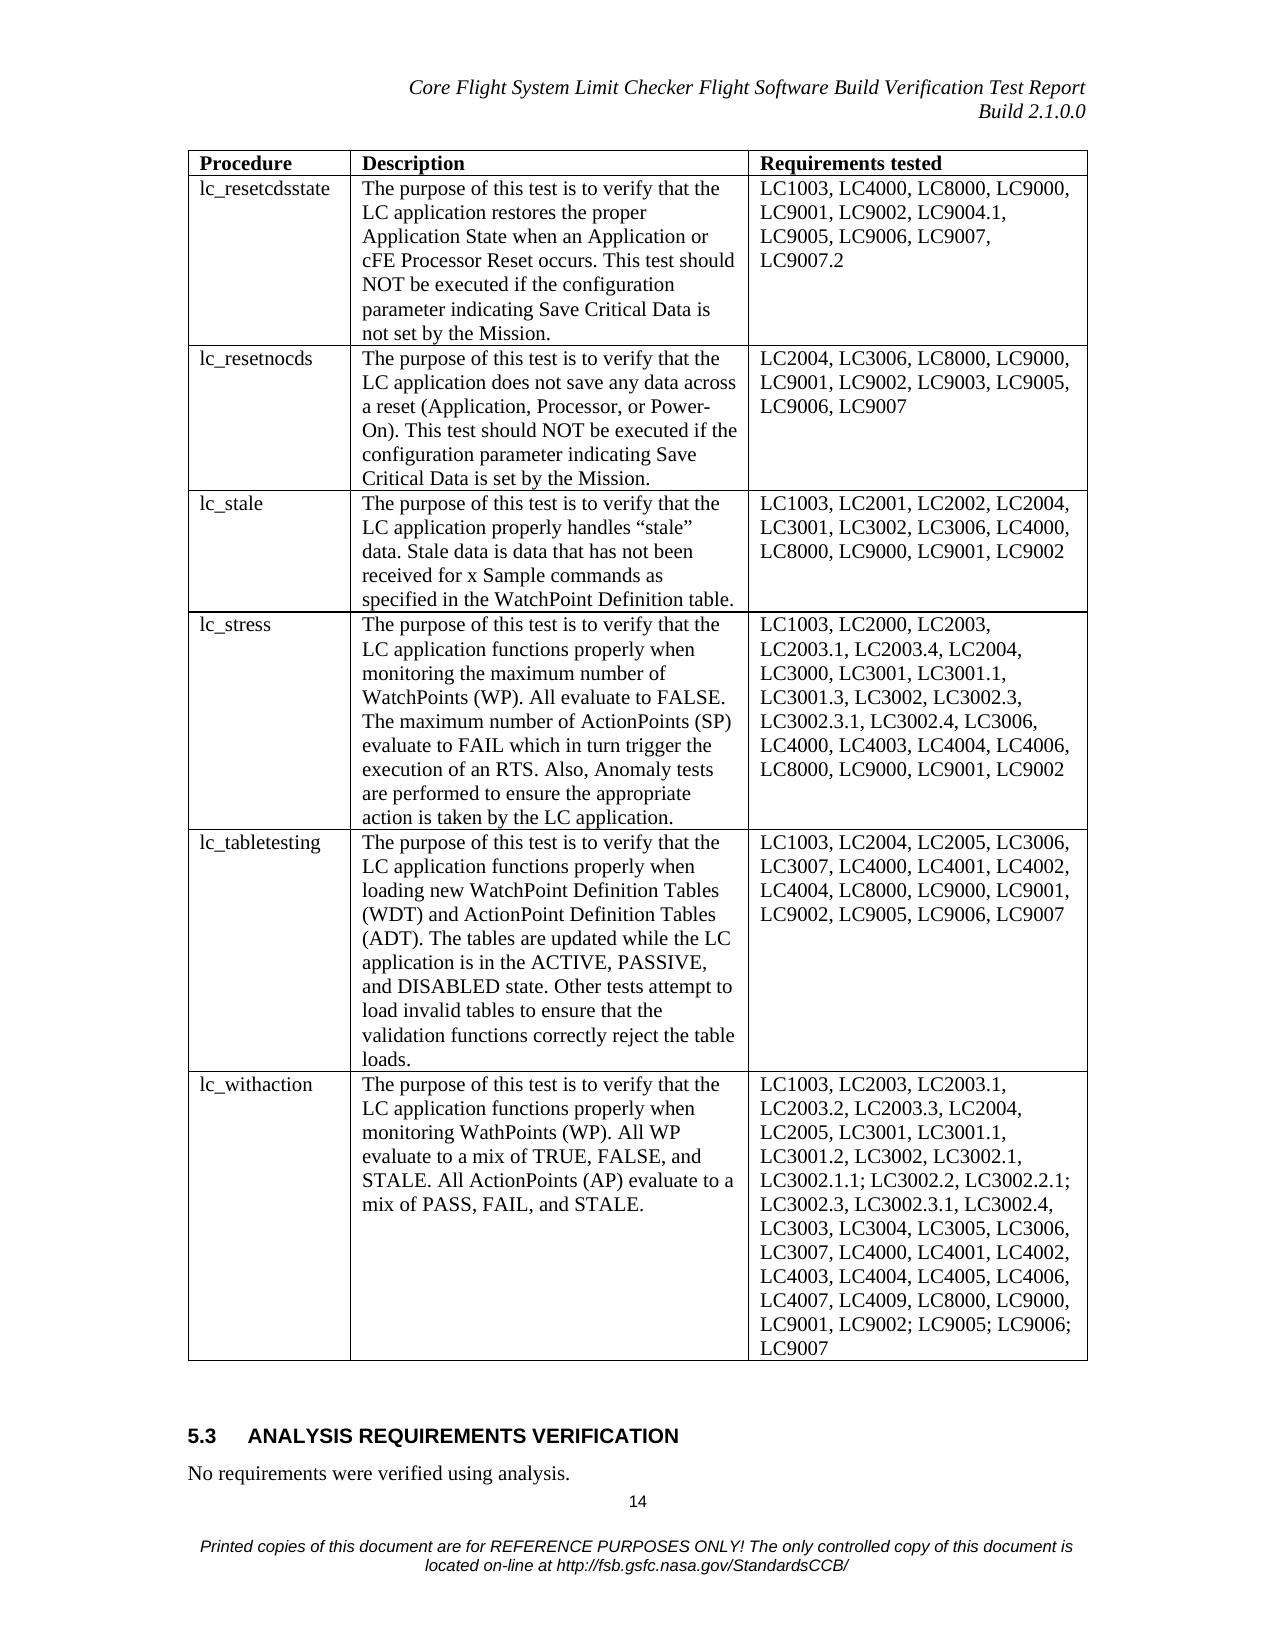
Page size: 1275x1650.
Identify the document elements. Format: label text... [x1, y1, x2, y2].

table_cell LC1003, LC2003, LC2003.1, LC2003.2, LC2003.3, LC2004, LC2005, LC3001, LC3001.1, LC3001.2, LC3002, LC3002.1, LC3002.1.1; LC3002.2, LC3002.2.1; LC3002.3, LC3002.3.1, LC3002.4, LC3003, LC3004, LC3005, LC3006, LC3007, LC4000, LC4001, LC4002, LC4003, LC4004, LC4005, LC4006, LC4007, LC4009, LC8000, LC9000, LC9001, LC9002; LC9005; LC9006; LC9007 [749, 1072, 1087, 1360]
table_cell LC1003, LC2000, LC2003, LC2003.1, LC2003.4, LC2004, LC3000, LC3001, LC3001.1, LC3001.3, LC3002, LC3002.3, LC3002.3.1, LC3002.4, LC3006, LC4000, LC4003, LC4004, LC4006, LC8000, LC9000, LC9001, LC9002 [749, 613, 1087, 829]
table_cell LC1003, LC2004, LC2005, LC3006, LC3007, LC4000, LC4001, LC4002, LC4004, LC8000, LC9000, LC9001, LC9002, LC9005, LC9006, LC9007 [749, 830, 1087, 1071]
table_cell LC2004, LC3006, LC8000, LC9000, LC9001, LC9002, LC9003, LC9005, LC9006, LC9007 [749, 346, 1087, 490]
table_cell The purpose of this test is to verify that the LC application functions properly when loading new WatchPoint Definition Tables (WDT) and ActionPoint Definition Tables (ADT). The tables are updated while the LC application is in the ACTIVE, PASSIVE, and DISABLED state. Other tests attempt to load invalid tables to ensure that the validation functions correctly reject the table loads. [351, 830, 748, 1071]
table_cell LC1003, LC2001, LC2002, LC2004, LC3001, LC3002, LC3006, LC4000, LC8000, LC9000, LC9001, LC9002 [749, 491, 1087, 611]
table_cell lc_stale [189, 491, 350, 611]
subtitle Analysis Requirements Verification [187, 1424, 1087, 1448]
table_cell LC1003, LC4000, LC8000, LC9000, LC9001, LC9002, LC9004.1, LC9005, LC9006, LC9007, LC9007.2 [749, 176, 1087, 344]
table_header Description [351, 151, 748, 175]
table_header Procedure [189, 151, 350, 175]
table_cell The purpose of this test is to verify that the LC application does not save any data across a reset (Application, Processor, or Power-On). This test should NOT be executed if the configuration parameter indicating Save Critical Data is set by the Mission. [351, 346, 748, 490]
table_header Requirements tested [749, 151, 1087, 175]
table_cell The purpose of this test is to verify that the LC application functions properly when monitoring the maximum number of WatchPoints (WP). All evaluate to FALSE. The maximum number of ActionPoints (SP) evaluate to FAIL which in turn trigger the execution of an RTS. Also, Anomaly tests are performed to ensure the appropriate action is taken by the LC application. [351, 613, 748, 829]
table_cell lc_resetnocds [189, 346, 350, 490]
table_cell lc_resetcdsstate [189, 176, 350, 344]
table_cell lc_tabletesting [189, 830, 350, 1071]
table_cell The purpose of this test is to verify that the LC application functions properly when monitoring WathPoints (WP). All WP evaluate to a mix of TRUE, FALSE, and STALE. All ActionPoints (AP) evaluate to a mix of PASS, FAIL, and STALE. [351, 1072, 748, 1360]
text No requirements were verified using analysis. [187, 1460, 1087, 1484]
table_cell lc_withaction [189, 1072, 350, 1360]
table_cell lc_stress [189, 613, 350, 829]
table_cell The purpose of this test is to verify that the LC application restores the proper Application State when an Application or cFE Processor Reset occurs. This test should NOT be executed if the configuration parameter indicating Save Critical Data is not set by the Mission. [351, 176, 748, 344]
table_cell The purpose of this test is to verify that the LC application properly handles “stale” data. Stale data is data that has not been received for x Sample commands as specified in the WatchPoint Definition table. [351, 491, 748, 611]
